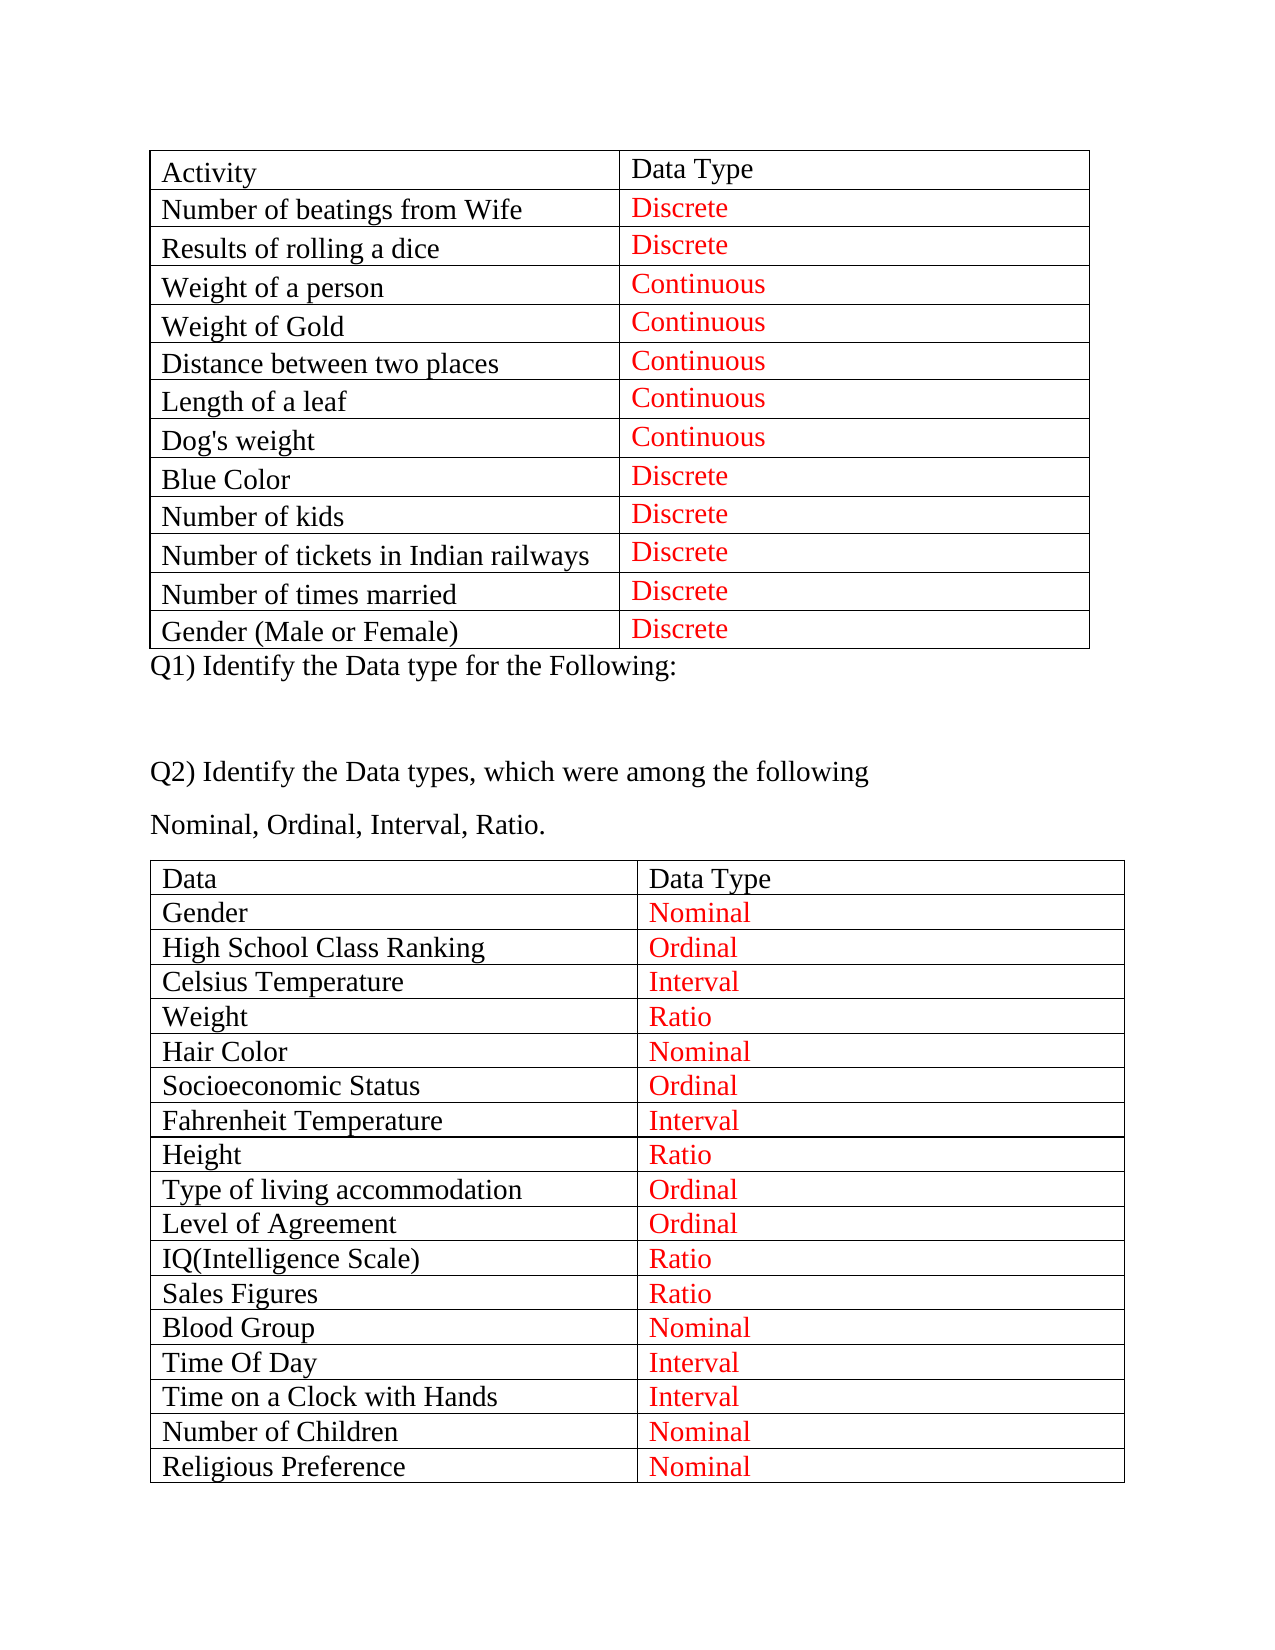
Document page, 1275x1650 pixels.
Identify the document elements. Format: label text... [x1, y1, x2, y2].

table_cell Continuous [620, 380, 1089, 418]
table_cell Level of Agreement [151, 1207, 637, 1240]
table_header Data Type [620, 151, 1089, 189]
table_cell Number of beatings from Wife [151, 190, 619, 226]
table_cell Ordinal [638, 1207, 1124, 1240]
text Q1) Identify the Data type for the Following: [150, 648, 1125, 682]
table_cell Ratio [638, 1241, 1124, 1275]
table_cell Ratio [638, 1276, 1124, 1309]
table_cell Nominal [638, 1310, 1124, 1344]
table_cell Continuous [620, 266, 1089, 303]
table_cell Socioeconomic Status [151, 1068, 637, 1102]
table_cell Discrete [620, 611, 1089, 647]
table_cell Discrete [620, 534, 1089, 572]
table_cell Dog's weight [151, 419, 619, 457]
table_cell Discrete [620, 227, 1089, 265]
table_cell Religious Preference [151, 1449, 637, 1482]
table_header Activity [151, 151, 619, 189]
table_cell Ordinal [638, 930, 1124, 963]
table_cell Discrete [620, 458, 1089, 496]
table_cell Interval [638, 1103, 1124, 1136]
table_cell Ratio [638, 999, 1124, 1033]
table_cell Ordinal [638, 1172, 1124, 1206]
table_cell Interval [638, 1345, 1124, 1378]
table_cell Fahrenheit Temperature [151, 1103, 637, 1136]
table_cell Blue Color [151, 458, 619, 496]
table_cell Ordinal [638, 1068, 1124, 1102]
table_cell Blood Group [151, 1310, 637, 1344]
text Nominal, Ordinal, Interval, Ratio. [150, 807, 1125, 841]
table_cell Number of Children [151, 1414, 637, 1448]
table_cell Continuous [620, 305, 1089, 342]
table_cell Number of kids [151, 497, 619, 533]
table_cell Hair Color [151, 1034, 637, 1067]
table_cell Interval [638, 965, 1124, 998]
table_cell Results of rolling a dice [151, 227, 619, 265]
table_cell Continuous [620, 419, 1089, 457]
table_cell Discrete [620, 190, 1089, 226]
table_cell Weight [151, 999, 637, 1033]
table_cell Weight of Gold [151, 305, 619, 342]
table_cell Nominal [638, 1034, 1124, 1067]
table_cell Nominal [638, 1449, 1124, 1482]
table_cell Gender [151, 895, 637, 929]
table_cell Discrete [620, 573, 1089, 610]
table_cell Continuous [620, 343, 1089, 379]
table_cell Weight of a person [151, 266, 619, 303]
table_cell Interval [638, 1380, 1124, 1413]
table_cell Ratio [638, 1138, 1124, 1171]
table_cell Number of tickets in Indian railways [151, 534, 619, 572]
table_cell Height [151, 1138, 637, 1171]
table_cell Time Of Day [151, 1345, 637, 1378]
table_cell IQ(Intelligence Scale) [151, 1241, 637, 1275]
table_cell Gender (Male or Female) [151, 611, 619, 647]
table_cell Type of living accommodation [151, 1172, 637, 1206]
table_cell Sales Figures [151, 1276, 637, 1309]
table_cell Time on a Clock with Hands [151, 1380, 637, 1413]
table_cell Distance between two places [151, 343, 619, 379]
table_header Data Type [638, 861, 1124, 894]
table_cell Length of a leaf [151, 380, 619, 418]
table_cell Discrete [620, 497, 1089, 533]
table_cell Nominal [638, 895, 1124, 929]
table_header Data [151, 861, 637, 894]
table_cell High School Class Ranking [151, 930, 637, 963]
table_cell Number of times married [151, 573, 619, 610]
table_cell Celsius Temperature [151, 965, 637, 998]
table_cell Nominal [638, 1414, 1124, 1448]
text Q2) Identify the Data types, which were among the following [150, 754, 1125, 788]
